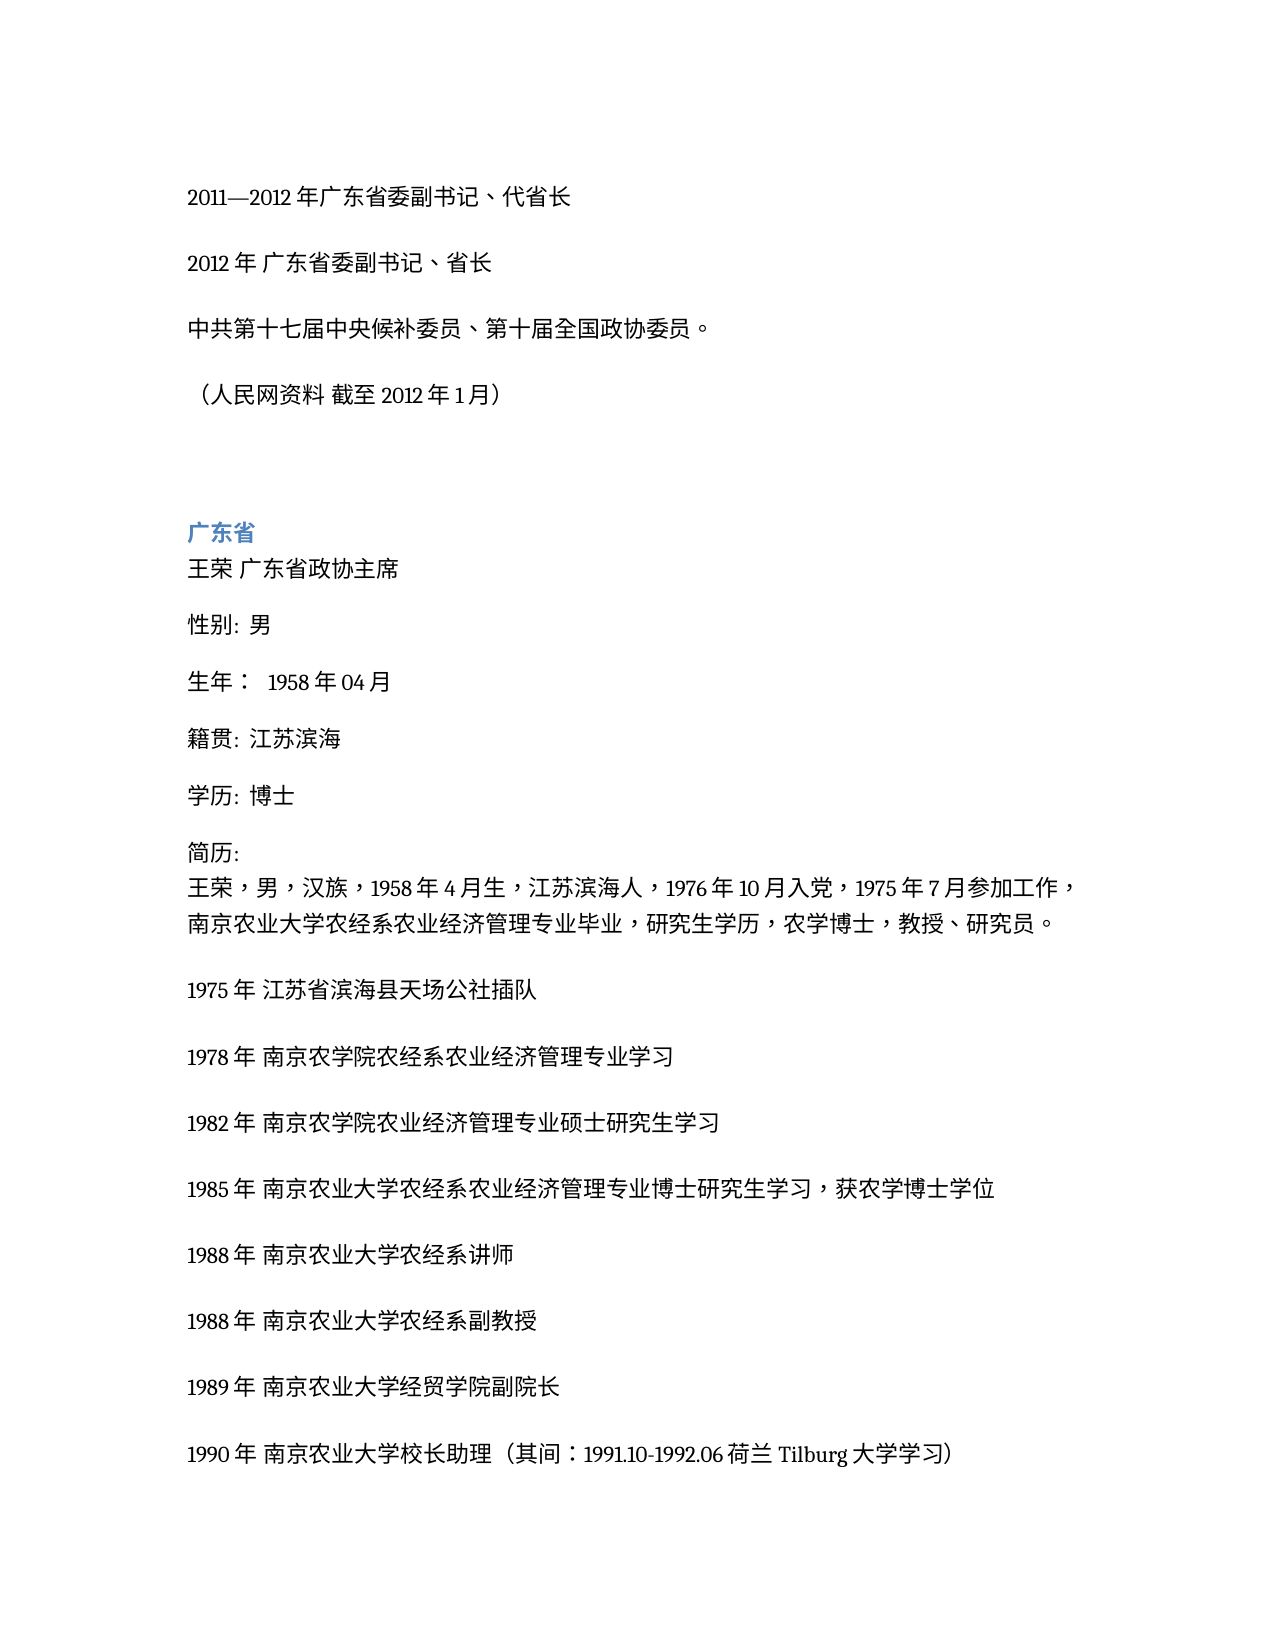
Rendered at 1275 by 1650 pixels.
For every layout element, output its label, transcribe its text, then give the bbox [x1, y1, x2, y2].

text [187, 836, 1087, 1499]
text 籍贯: 江苏滨海 [187, 723, 1087, 754]
subtitle 广东省 [187, 517, 1087, 548]
text 生年： 1958年04月 [187, 666, 1087, 697]
text 性别: 男 [187, 609, 1087, 641]
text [187, 150, 1087, 441]
text 学历: 博士 [187, 780, 1087, 811]
text 王荣 广东省政协主席 [187, 553, 1087, 584]
